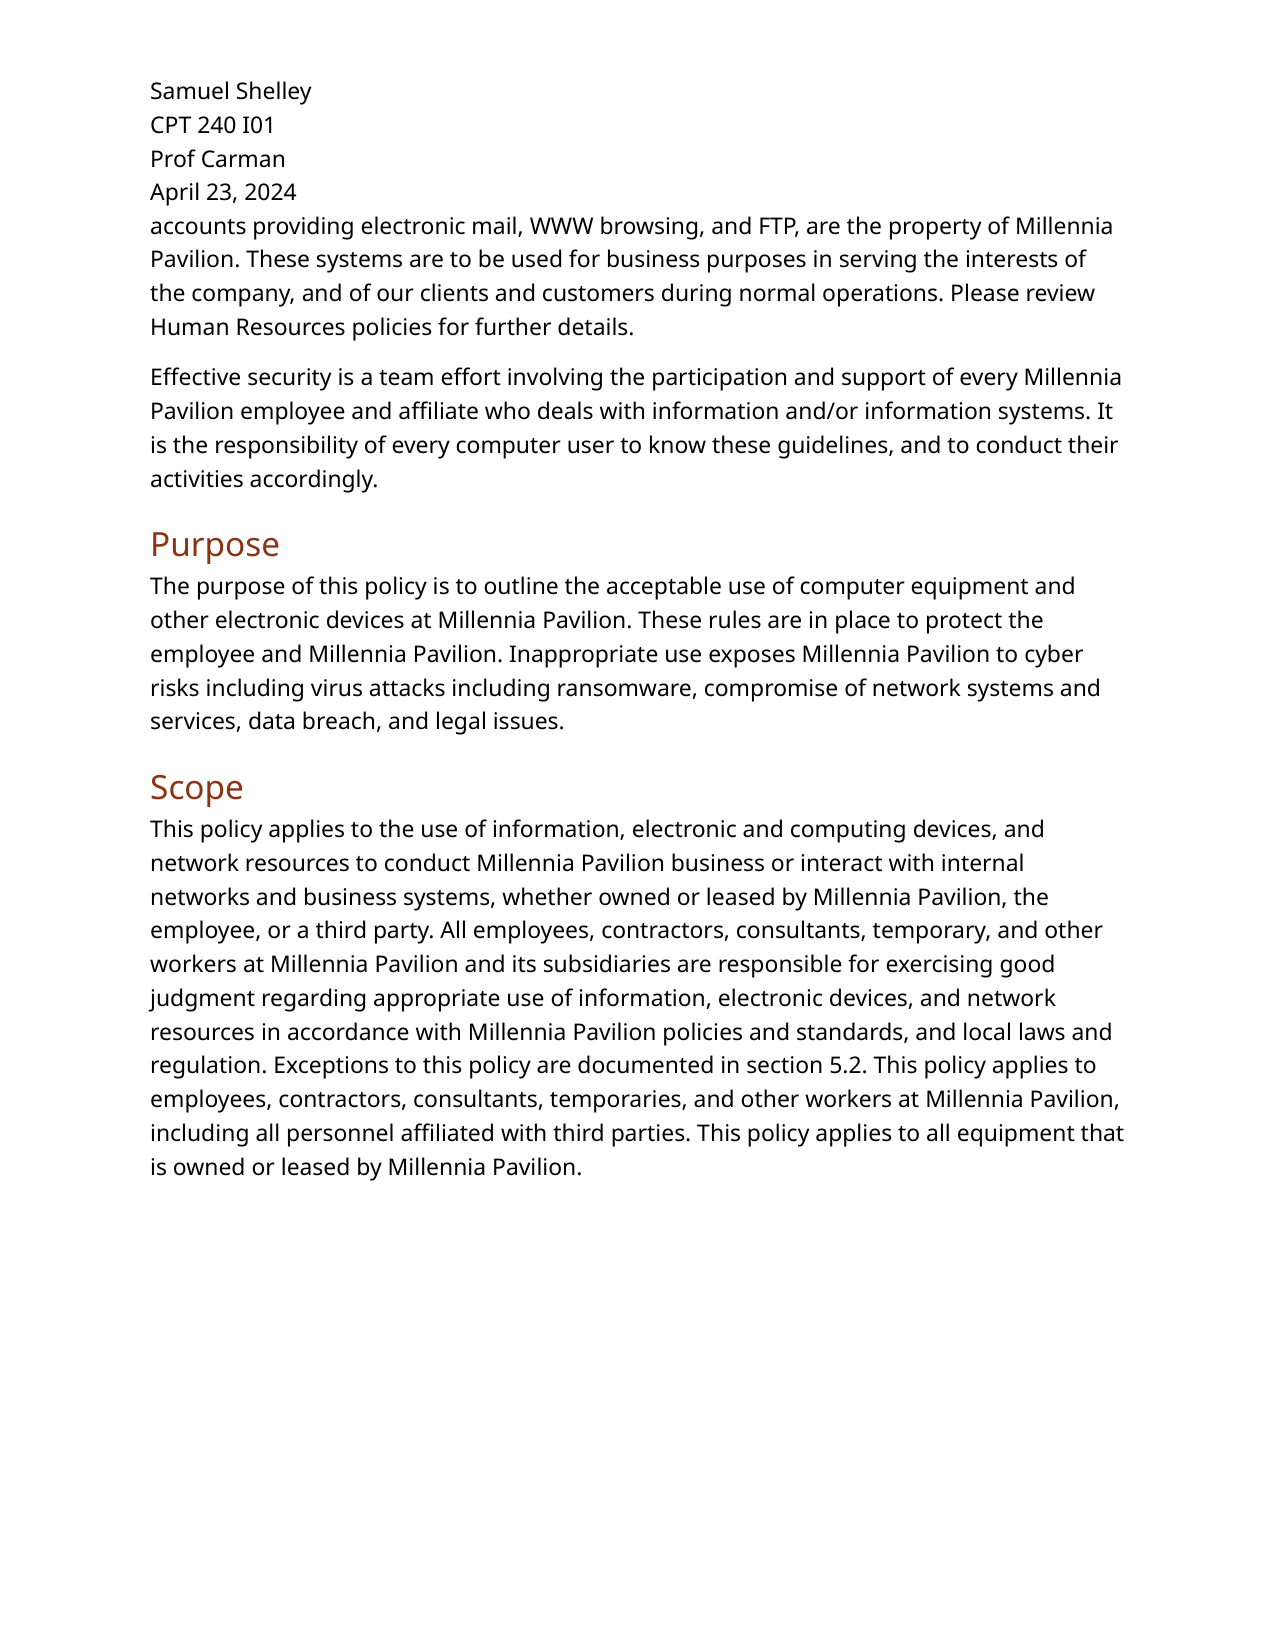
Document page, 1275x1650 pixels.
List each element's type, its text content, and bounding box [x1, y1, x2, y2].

text This policy applies to the use of information, electronic and computing devices, and network resources to conduct Millennia Pavilion business or interact with internal networks and business systems, whether owned or leased by Millennia Pavilion, the employee, or a third party. All employees, contractors, consultants, temporary, and other workers at Millennia Pavilion and its subsidiaries are responsible for exercising good judgment regarding appropriate use of information, electronic devices, and network resources in accordance with Millennia Pavilion policies and standards, and local laws and regulation. Exceptions to this policy are documented in section 5.2. This policy applies to employees, contractors, consultants, temporaries, and other workers at Millennia Pavilion, including all personnel affiliated with third parties. This policy applies to all equipment that is owned or leased by Millennia Pavilion. [150, 813, 1125, 1182]
subtitle Scope [150, 764, 1125, 809]
text Effective security is a team effort involving the participation and support of every Millennia Pavilion employee and affiliate who deals with information and/or information systems. It is the responsibility of every computer user to know these guidelines, and to conduct their activities accordingly. [150, 361, 1125, 494]
text The purpose of this policy is to outline the acceptable use of computer equipment and other electronic devices at Millennia Pavilion. These rules are in place to protect the employee and Millennia Pavilion. Inappropriate use exposes Millennia Pavilion to cyber risks including virus attacks including ransomware, compromise of network systems and services, data breach, and legal issues. [150, 570, 1125, 736]
subtitle Purpose [150, 521, 1125, 567]
